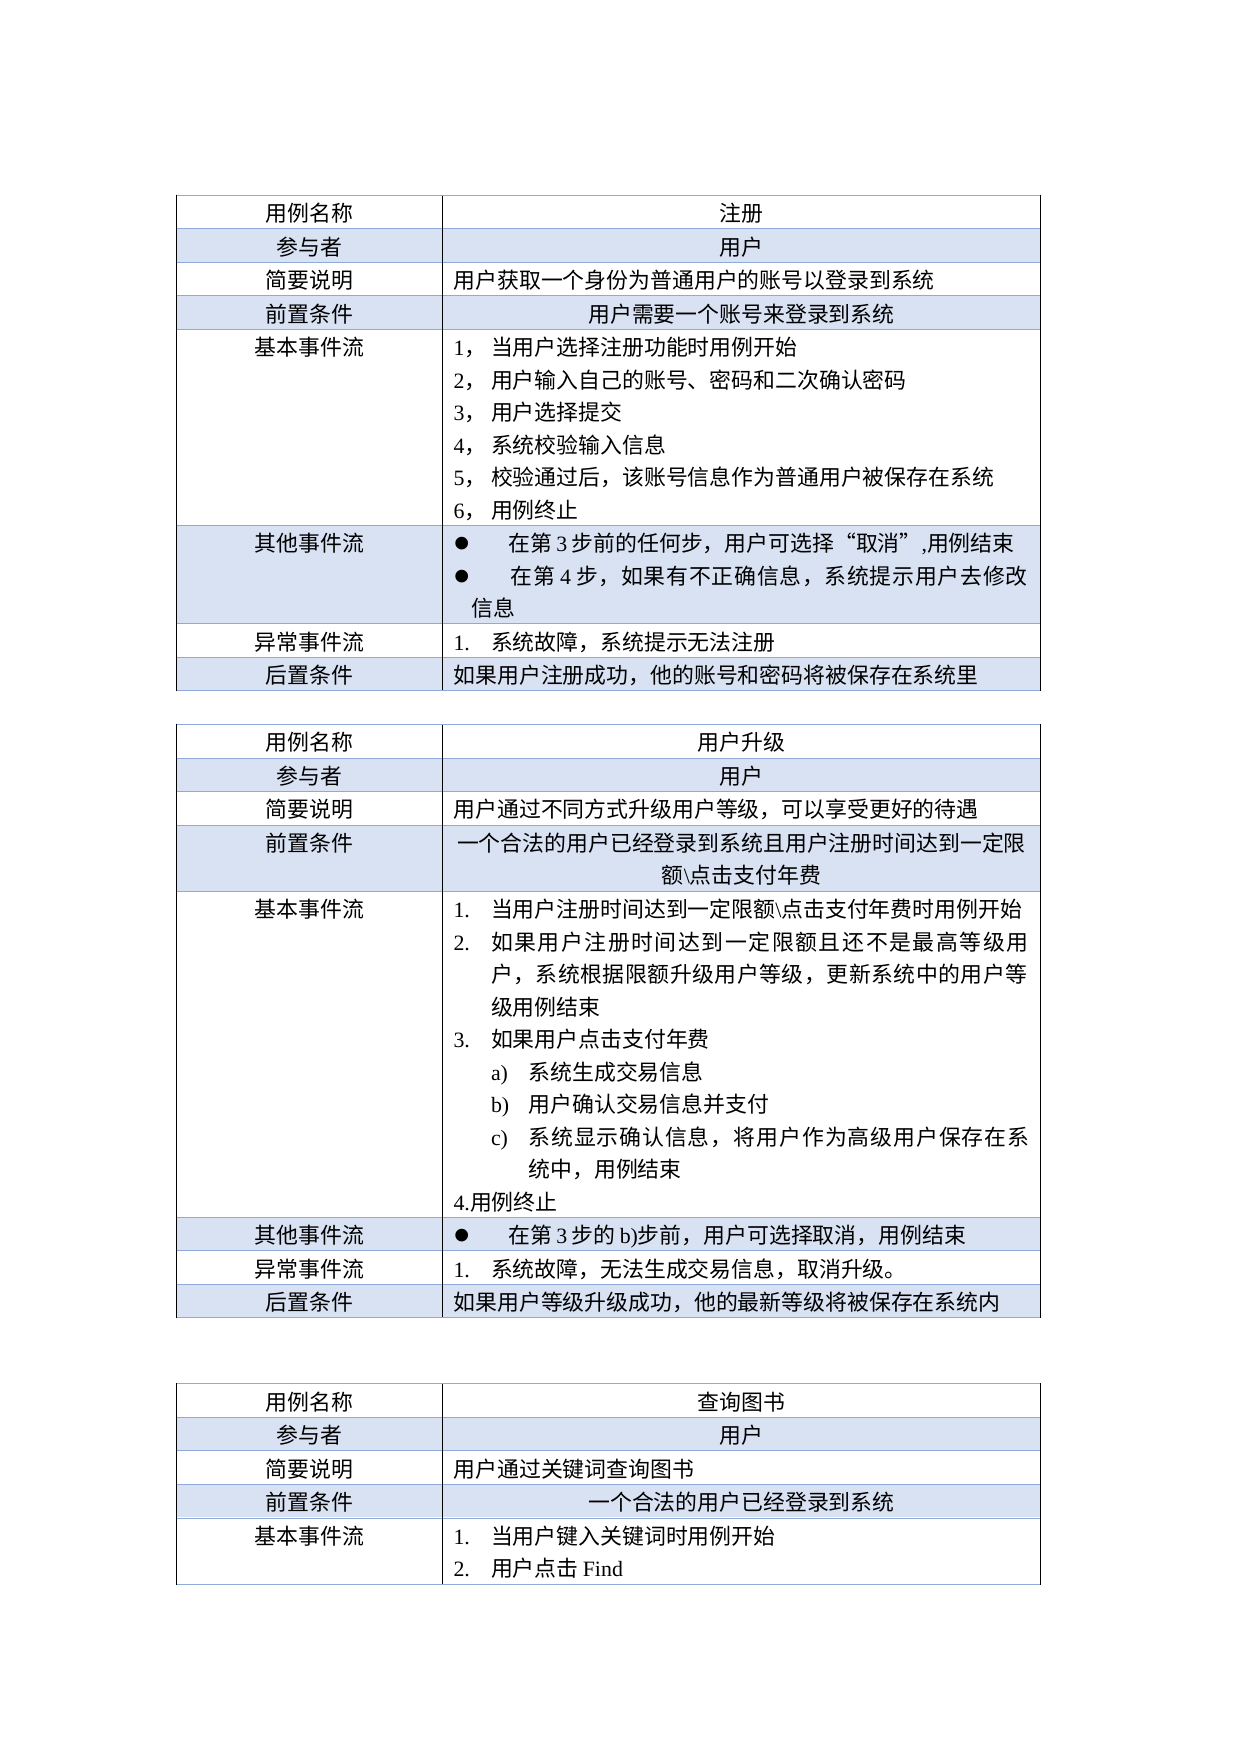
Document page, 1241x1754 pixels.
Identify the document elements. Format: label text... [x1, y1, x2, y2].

table_header 注册 [443, 196, 1040, 228]
table_cell 系统故障，系统提示无法注册 [443, 624, 1040, 657]
table_cell 当用户注册时间达到一定限额\点击支付年费时用例开始 如果用户注册时间达到一定限额且还不是最高等级用户，系统根据限额升级用户等级，更新系统中的用户等级用例结束 如果用户点击支付年费 系统生成交易信息 用户确认交易信息并支付 系统显示确认信息，将用户作为高级用户保存在系统中，用例结束 4.用例终止 [443, 892, 1040, 1217]
table_cell 在第3步的b)步前，用户可选择取消，用例结束 [443, 1218, 1040, 1250]
table_cell 后置条件 [177, 1285, 442, 1317]
table_cell 其他事件流 [177, 1218, 442, 1250]
table_header 用例名称 [177, 1384, 442, 1417]
table_cell 简要说明 [177, 792, 442, 824]
table_header 用户升级 [443, 725, 1040, 757]
table_cell 基本事件流 [177, 1519, 442, 1583]
table_cell 一个合法的用户已经登录到系统且用户注册时间达到一定限额\点击支付年费 [443, 826, 1040, 891]
table_cell 一个合法的用户已经登录到系统 [443, 1485, 1040, 1517]
table_cell 参与者 [177, 1418, 442, 1450]
table_cell 后置条件 [177, 658, 442, 690]
table_cell 用户 [443, 759, 1040, 791]
table_cell 用户通过不同方式升级用户等级，可以享受更好的待遇 [443, 792, 1040, 824]
table_cell 用户获取一个身份为普通用户的账号以登录到系统 [443, 263, 1040, 295]
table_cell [443, 1519, 1040, 1583]
table_cell 系统故障，无法生成交易信息，取消升级。 [443, 1251, 1040, 1284]
table_cell 如果用户等级升级成功，他的最新等级将被保存在系统内 [443, 1285, 1040, 1317]
table_cell 异常事件流 [177, 624, 442, 657]
table_cell 如果用户注册成功，他的账号和密码将被保存在系统里 [443, 658, 1040, 690]
table_cell 前置条件 [177, 826, 442, 891]
table_header 用例名称 [177, 196, 442, 228]
table_cell 其他事件流 [177, 526, 442, 623]
table_cell 用户需要一个账号来登录到系统 [443, 296, 1040, 329]
table_cell 前置条件 [177, 296, 442, 329]
table_cell 基本事件流 [177, 892, 442, 1217]
table_cell 参与者 [177, 759, 442, 791]
table_header 用例名称 [177, 725, 442, 757]
table_cell 用户 [443, 229, 1040, 262]
table_cell 前置条件 [177, 1485, 442, 1517]
table_cell 用户通过关键词查询图书 [443, 1451, 1040, 1484]
table_header 查询图书 [443, 1384, 1040, 1417]
table_cell 参与者 [177, 229, 442, 262]
table_cell 在第3步前的任何步，用户可选择“取消”,用例结束 在第4步，如果有不正确信息，系统提示用户去修改信息 [443, 526, 1040, 623]
table_cell 当用户选择注册功能时用例开始 用户输入自己的账号、密码和二次确认密码 用户选择提交 系统校验输入信息 校验通过后，该账号信息作为普通用户被保存在系统 用例终止 [443, 330, 1040, 525]
table_cell 异常事件流 [177, 1251, 442, 1284]
table_cell 简要说明 [177, 1451, 442, 1484]
table_cell 基本事件流 [177, 330, 442, 525]
table_cell 简要说明 [177, 263, 442, 295]
table_cell 用户 [443, 1418, 1040, 1450]
